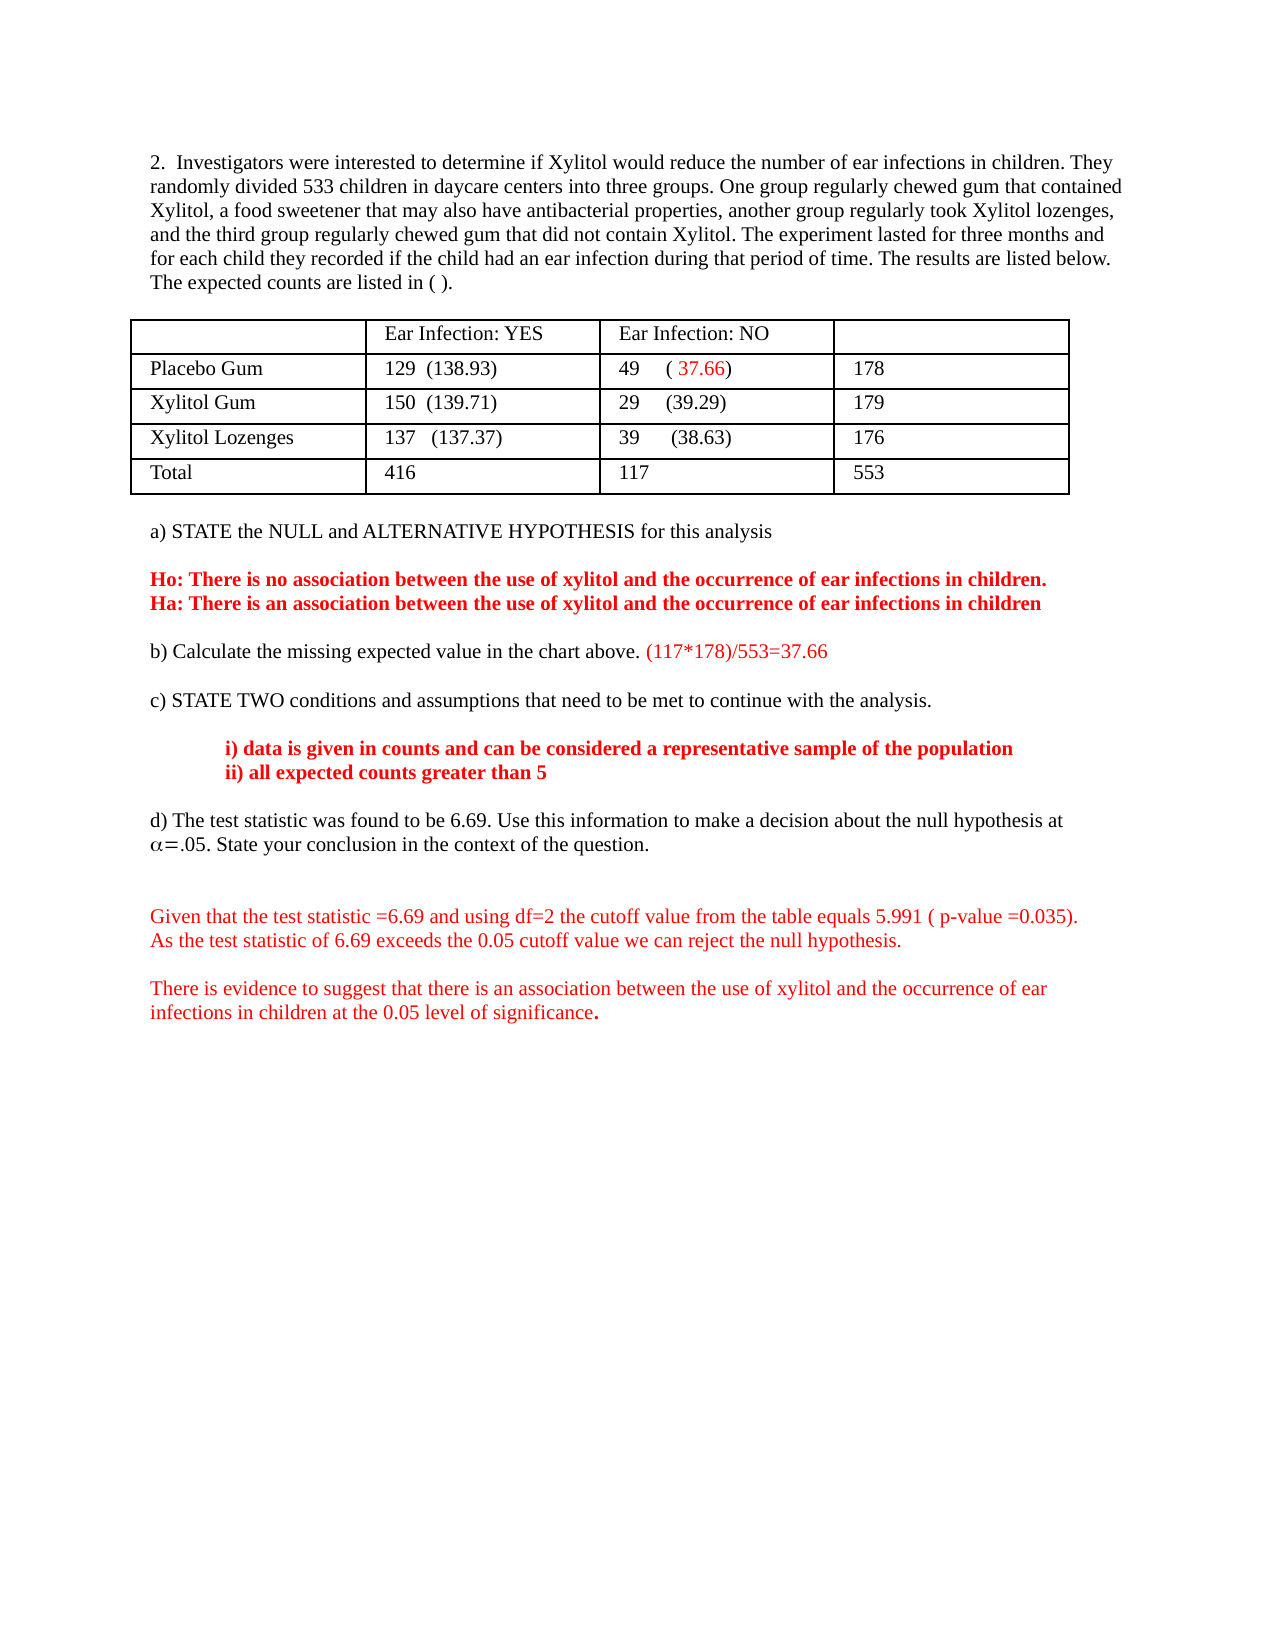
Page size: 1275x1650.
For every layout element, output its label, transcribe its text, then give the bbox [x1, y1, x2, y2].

text d) The test statistic was found to be 6.69. Use this information to make a decision about the null hypothesis at . State your conclusion in the context of the question. [150, 808, 1125, 856]
table_cell 29 (39.29) [601, 390, 833, 423]
table_cell 150 (139.71) [367, 390, 599, 423]
table_cell 129 (138.93) [367, 355, 599, 388]
table_header Ear Infection: NO [601, 321, 833, 353]
table_cell 137 (137.37) [367, 425, 599, 458]
text b) Calculate the missing expected value in the chart above. (117*178)/553=37.66 [150, 639, 1125, 663]
table_header Ear Infection: YES [367, 321, 599, 353]
table_cell 179 [835, 390, 1068, 423]
table_cell 178 [835, 355, 1068, 388]
text ii) all expected counts greater than 5 [150, 760, 1125, 784]
table_cell Placebo Gum [132, 355, 365, 388]
table_cell Xylitol Lozenges [132, 425, 365, 458]
table_cell 553 [835, 460, 1068, 493]
table_cell Total [132, 460, 365, 493]
text i) data is given in counts and can be considered a representative sample of the population [150, 736, 1125, 760]
text a) STATE the NULL and ALTERNATIVE HYPOTHESIS for this analysis [150, 519, 1125, 543]
table_header [835, 321, 1068, 353]
table_cell 39 (38.63) [601, 425, 833, 458]
table_cell 49 ( 37.66) [601, 355, 833, 388]
table_cell 416 [367, 460, 599, 493]
text Ho: There is no association between the use of xylitol and the occurrence of ear infections in children. [150, 567, 1125, 591]
table_cell 176 [835, 425, 1068, 458]
text 2. Investigators were interested to determine if Xylitol would reduce the number of ear infections in children. They randomly divided 533 children in daycare centers into three groups. One group regularly chewed gum that contained Xylitol, a food sweetener that may also have antibacterial properties, another group regularly took Xylitol lozenges, and the third group regularly chewed gum that did not contain Xylitol. The experiment lasted for three months and for each child they recorded if the child had an ear infection during that period of time. The results are listed below. The expected counts are listed in ( ). [150, 150, 1125, 294]
text Ha: There is an association between the use of xylitol and the occurrence of ear infections in children [150, 591, 1125, 615]
table_cell 117 [601, 460, 833, 493]
table_header [132, 321, 365, 353]
text c) STATE TWO conditions and assumptions that need to be met to continue with the analysis. [150, 687, 1125, 712]
text There is evidence to suggest that there is an association between the use of xylitol and the occurrence of ear infections in children at the 0.05 level of significance. [150, 976, 1125, 1024]
text Given that the test statistic =6.69 and using df=2 the cutoff value from the table equals 5.991 ( p-value =0.035). As the test statistic of 6.69 exceeds the 0.05 cutoff value we can reject the null hypothesis. [150, 904, 1125, 952]
table_cell Xylitol Gum [132, 390, 365, 423]
